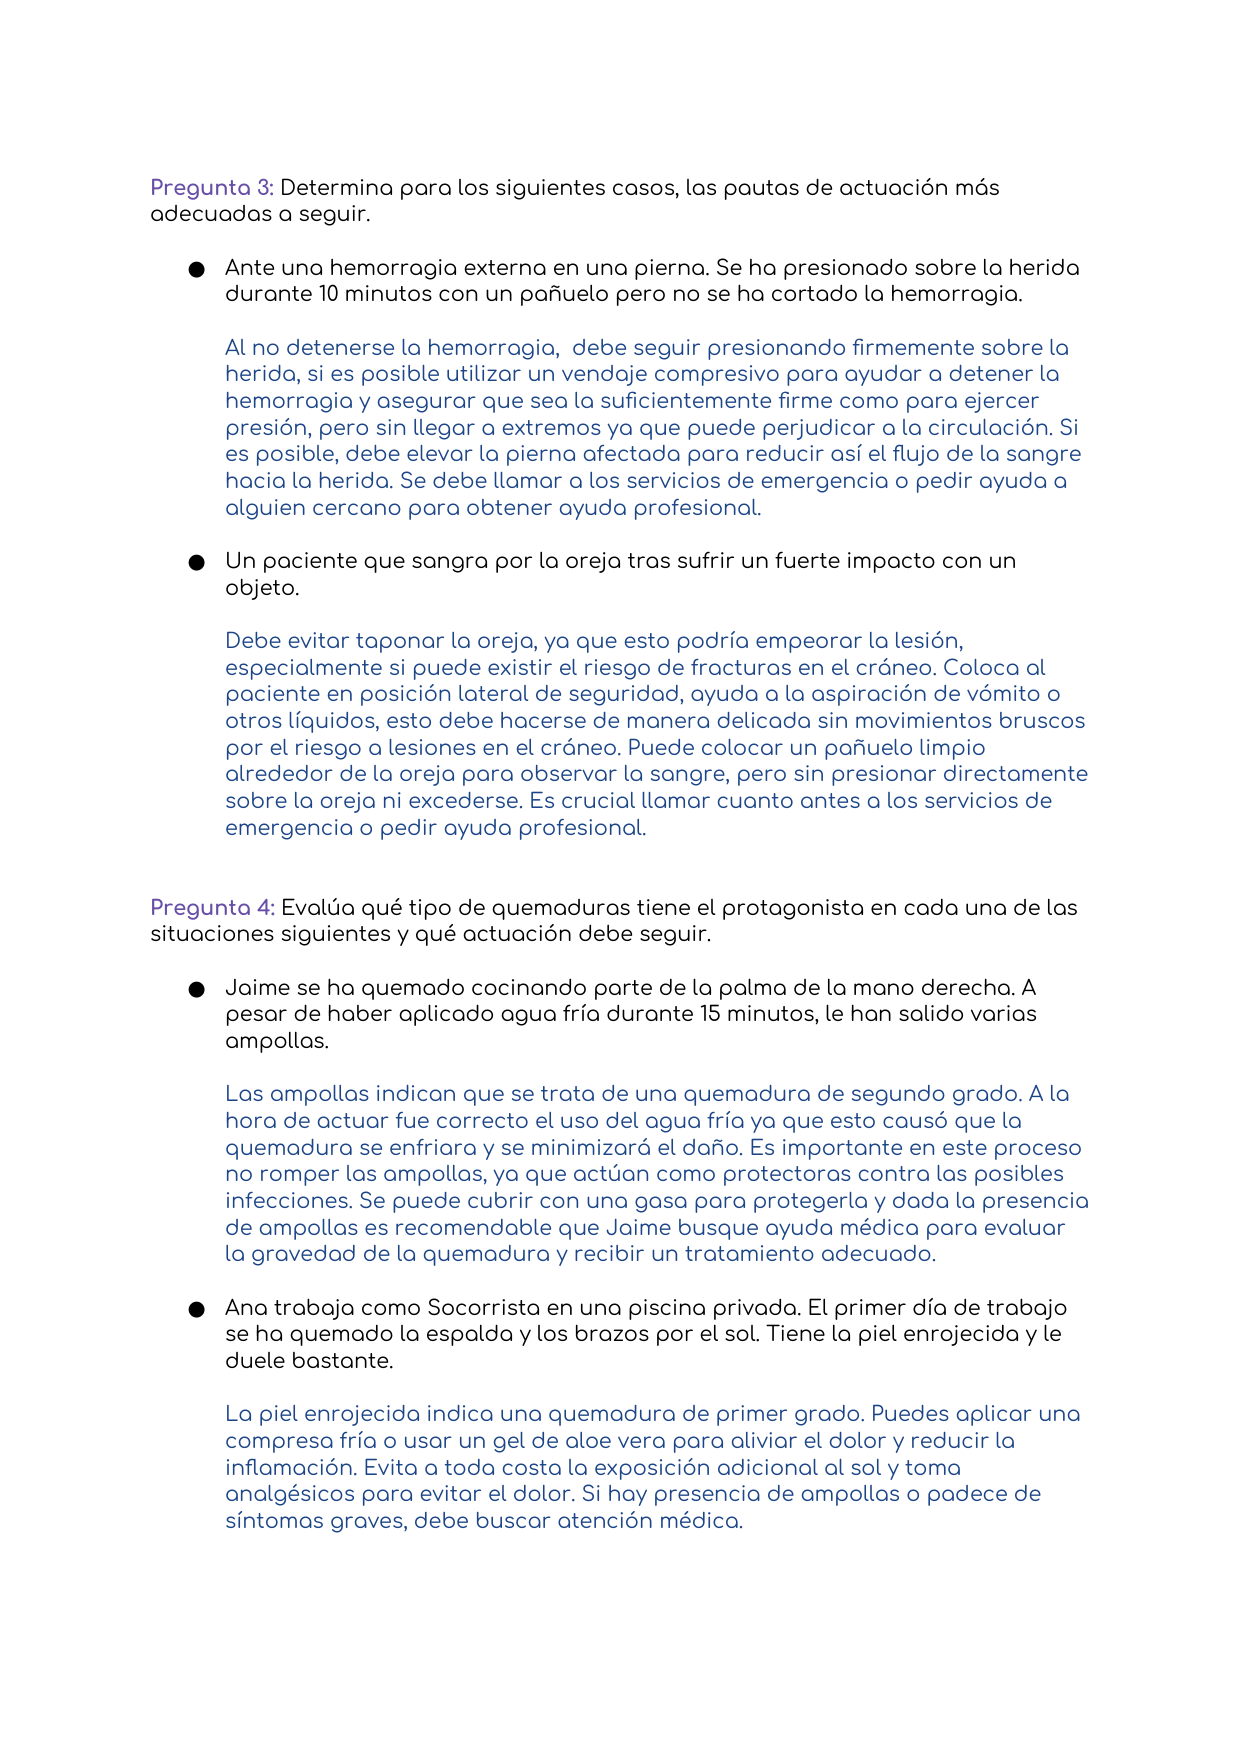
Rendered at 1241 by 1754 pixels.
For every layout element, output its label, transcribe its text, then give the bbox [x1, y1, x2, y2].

text Debe evitar taponar la oreja, ya que esto podría empeorar la lesión, especialmente si puede existir el riesgo de fracturas en el cráneo. Coloca al paciente en posición lateral de seguridad, ayuda a la aspiración de vómito o otros líquidos, esto debe hacerse de manera delicada sin movimientos bruscos por el riesgo a lesiones en el cráneo. Puede colocar un pañuelo limpio alrededor de la oreja para observar la sangre, pero sin presionar directamente sobre la oreja ni excederse. Es crucial llamar cuanto antes a los servicios de emergencia o pedir ayuda profesional. [225, 630, 1090, 840]
text Al no detenerse la hemorragia, debe seguir presionando firmemente sobre la herida, si es posible utilizar un vendaje compresivo para ayudar a detener la hemorragia y asegurar que sea la suficientemente firme como para ejercer presión, pero sin llegar a extremos ya que puede perjudicar a la circulación. Si es posible, debe elevar la pierna afectada para reducir así el flujo de la sangre hacia la herida. Se debe llamar a los servicios de emergencia o pedir ayuda a alguien cercano para obtener ayuda profesional. [225, 337, 1090, 520]
list Ante una hemorragia externa en una pierna. Se ha presionado sobre la herida durante 10 minutos con un pañuelo pero no se ha cortado la hemorragia. [187, 257, 1090, 307]
text Pregunta 4: Evalúa qué tipo de quemaduras tiene el protagonista en cada una de las situaciones siguientes y qué actuación debe seguir. [150, 897, 1090, 947]
list Ana trabaja como Socorrista en una piscina privada. El primer día de trabajo se ha quemado la espalda y los brazos por el sol. Tiene la piel enrojecida y le duele bastante. [187, 1297, 1090, 1373]
text Pregunta 3: Determina para los siguientes casos, las pautas de actuación más adecuadas a seguir. [150, 177, 1090, 227]
text La piel enrojecida indica una quemadura de primer grado. Puedes aplicar una compresa fría o usar un gel de aloe vera para aliviar el dolor y reducir la inflamación. Evita a toda costa la exposición adicional al sol y toma analgésicos para evitar el dolor. Si hay presencia de ampollas o padece de síntomas graves, debe buscar atención médica. [225, 1403, 1090, 1533]
list Un paciente que sangra por la oreja tras sufrir un fuerte impacto con un objeto. [187, 550, 1090, 600]
list Jaime se ha quemado cocinando parte de la palma de la mano derecha. A pesar de haber aplicado agua fría durante 15 minutos, le han salido varias ampollas. [187, 977, 1090, 1053]
text Las ampollas indican que se trata de una quemadura de segundo grado. A la hora de actuar fue correcto el uso del agua fría ya que esto causó que la quemadura se enfriara y se minimizará el daño. Es importante en este proceso no romper las ampollas, ya que actúan como protectoras contra las posibles infecciones. Se puede cubrir con una gasa para protegerla y dada la presencia de ampollas es recomendable que Jaime busque ayuda médica para evaluar la gravedad de la quemadura y recibir un tratamiento adecuado. [225, 1083, 1090, 1267]
